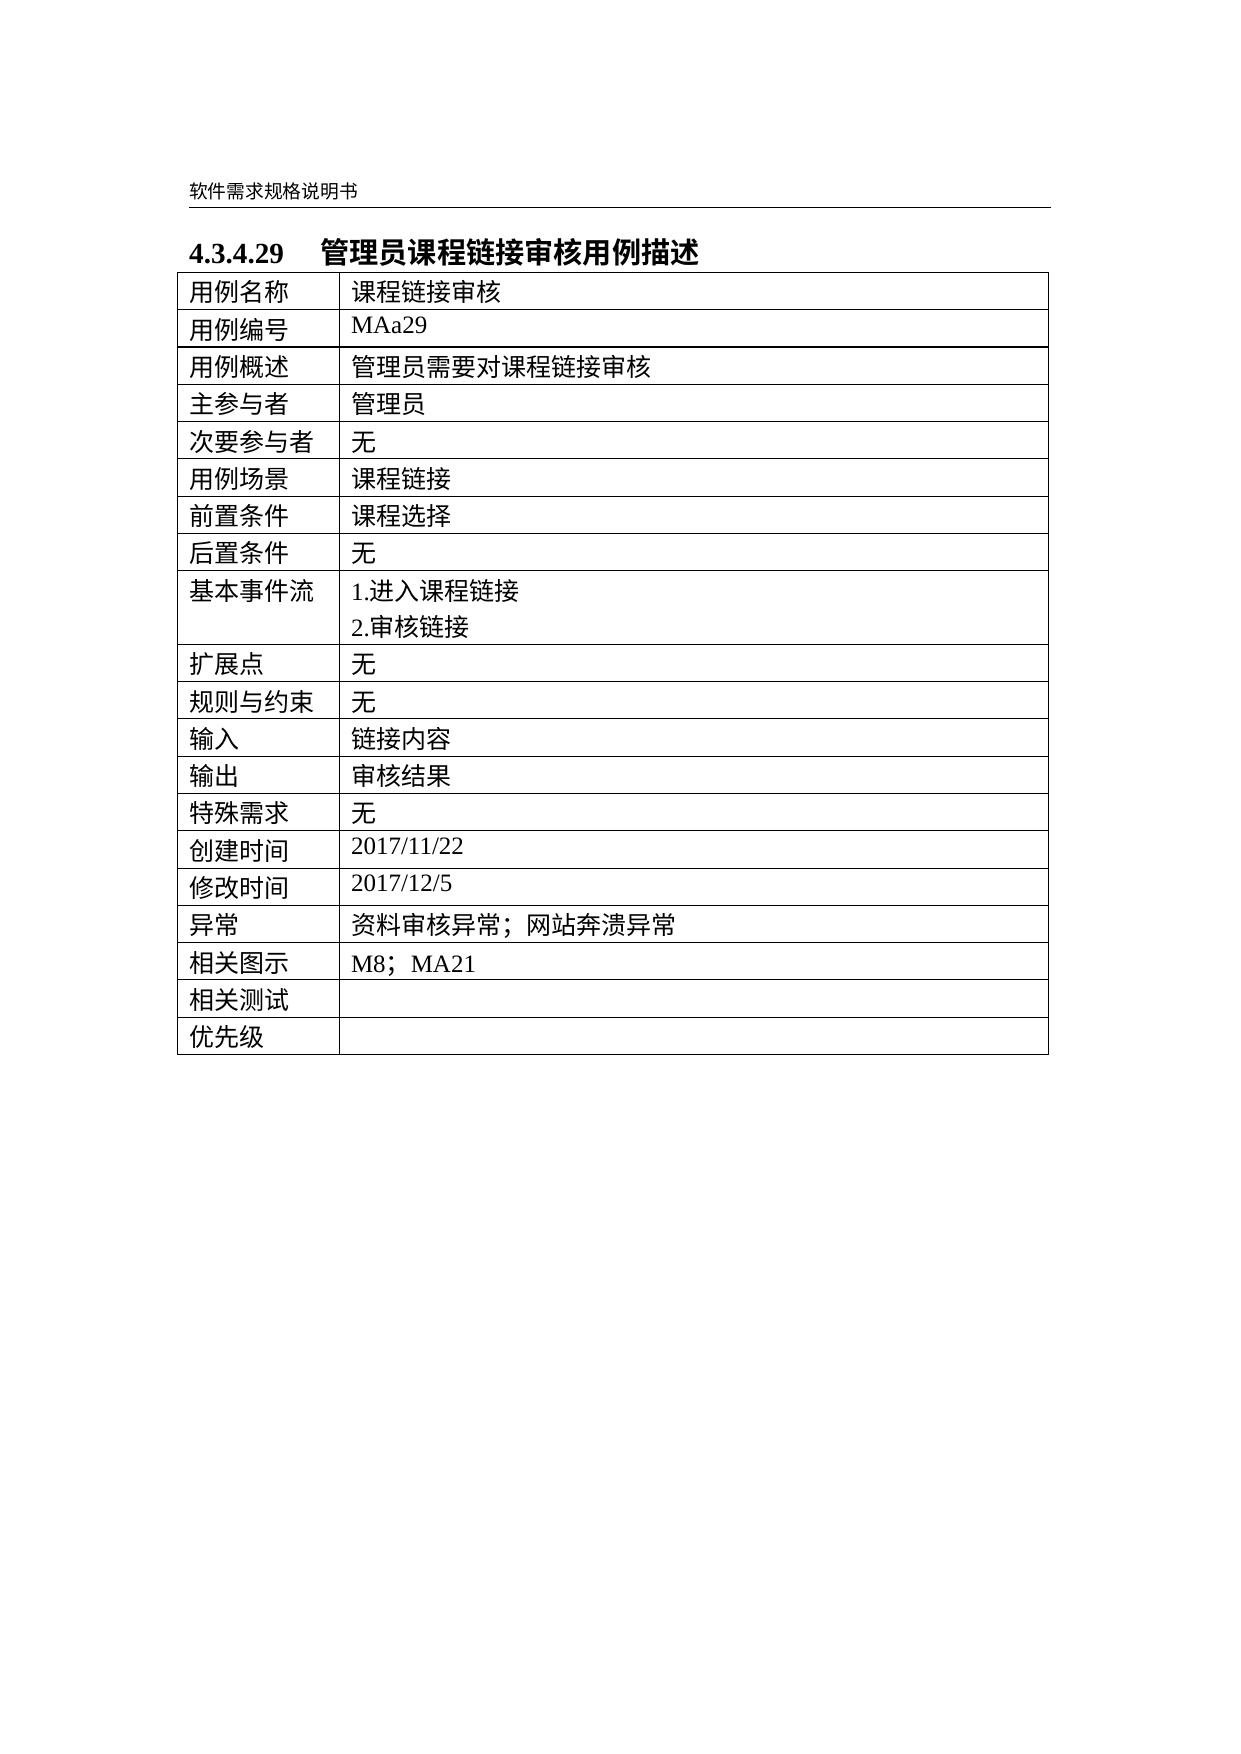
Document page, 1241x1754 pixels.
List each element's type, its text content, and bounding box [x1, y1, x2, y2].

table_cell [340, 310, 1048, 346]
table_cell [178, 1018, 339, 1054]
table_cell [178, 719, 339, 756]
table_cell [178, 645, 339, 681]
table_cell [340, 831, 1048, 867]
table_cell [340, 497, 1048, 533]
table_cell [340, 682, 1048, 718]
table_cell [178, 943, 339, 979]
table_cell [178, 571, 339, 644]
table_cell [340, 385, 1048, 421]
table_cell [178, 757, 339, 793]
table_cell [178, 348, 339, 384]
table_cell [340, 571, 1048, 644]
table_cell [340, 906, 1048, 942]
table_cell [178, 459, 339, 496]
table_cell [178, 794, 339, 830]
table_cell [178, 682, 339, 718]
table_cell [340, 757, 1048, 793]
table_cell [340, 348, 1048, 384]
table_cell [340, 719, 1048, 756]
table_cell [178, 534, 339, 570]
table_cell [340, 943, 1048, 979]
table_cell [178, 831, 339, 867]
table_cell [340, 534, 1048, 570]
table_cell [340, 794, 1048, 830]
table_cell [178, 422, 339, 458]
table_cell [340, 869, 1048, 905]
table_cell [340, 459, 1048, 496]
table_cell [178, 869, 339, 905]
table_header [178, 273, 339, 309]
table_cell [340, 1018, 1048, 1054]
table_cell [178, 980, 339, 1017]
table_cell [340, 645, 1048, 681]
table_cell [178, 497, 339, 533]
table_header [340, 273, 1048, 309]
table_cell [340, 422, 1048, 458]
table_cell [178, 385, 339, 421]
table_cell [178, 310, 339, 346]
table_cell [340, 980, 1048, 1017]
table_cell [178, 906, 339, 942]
subtitle 管理员课程链接审核用例描述 [189, 229, 1051, 272]
